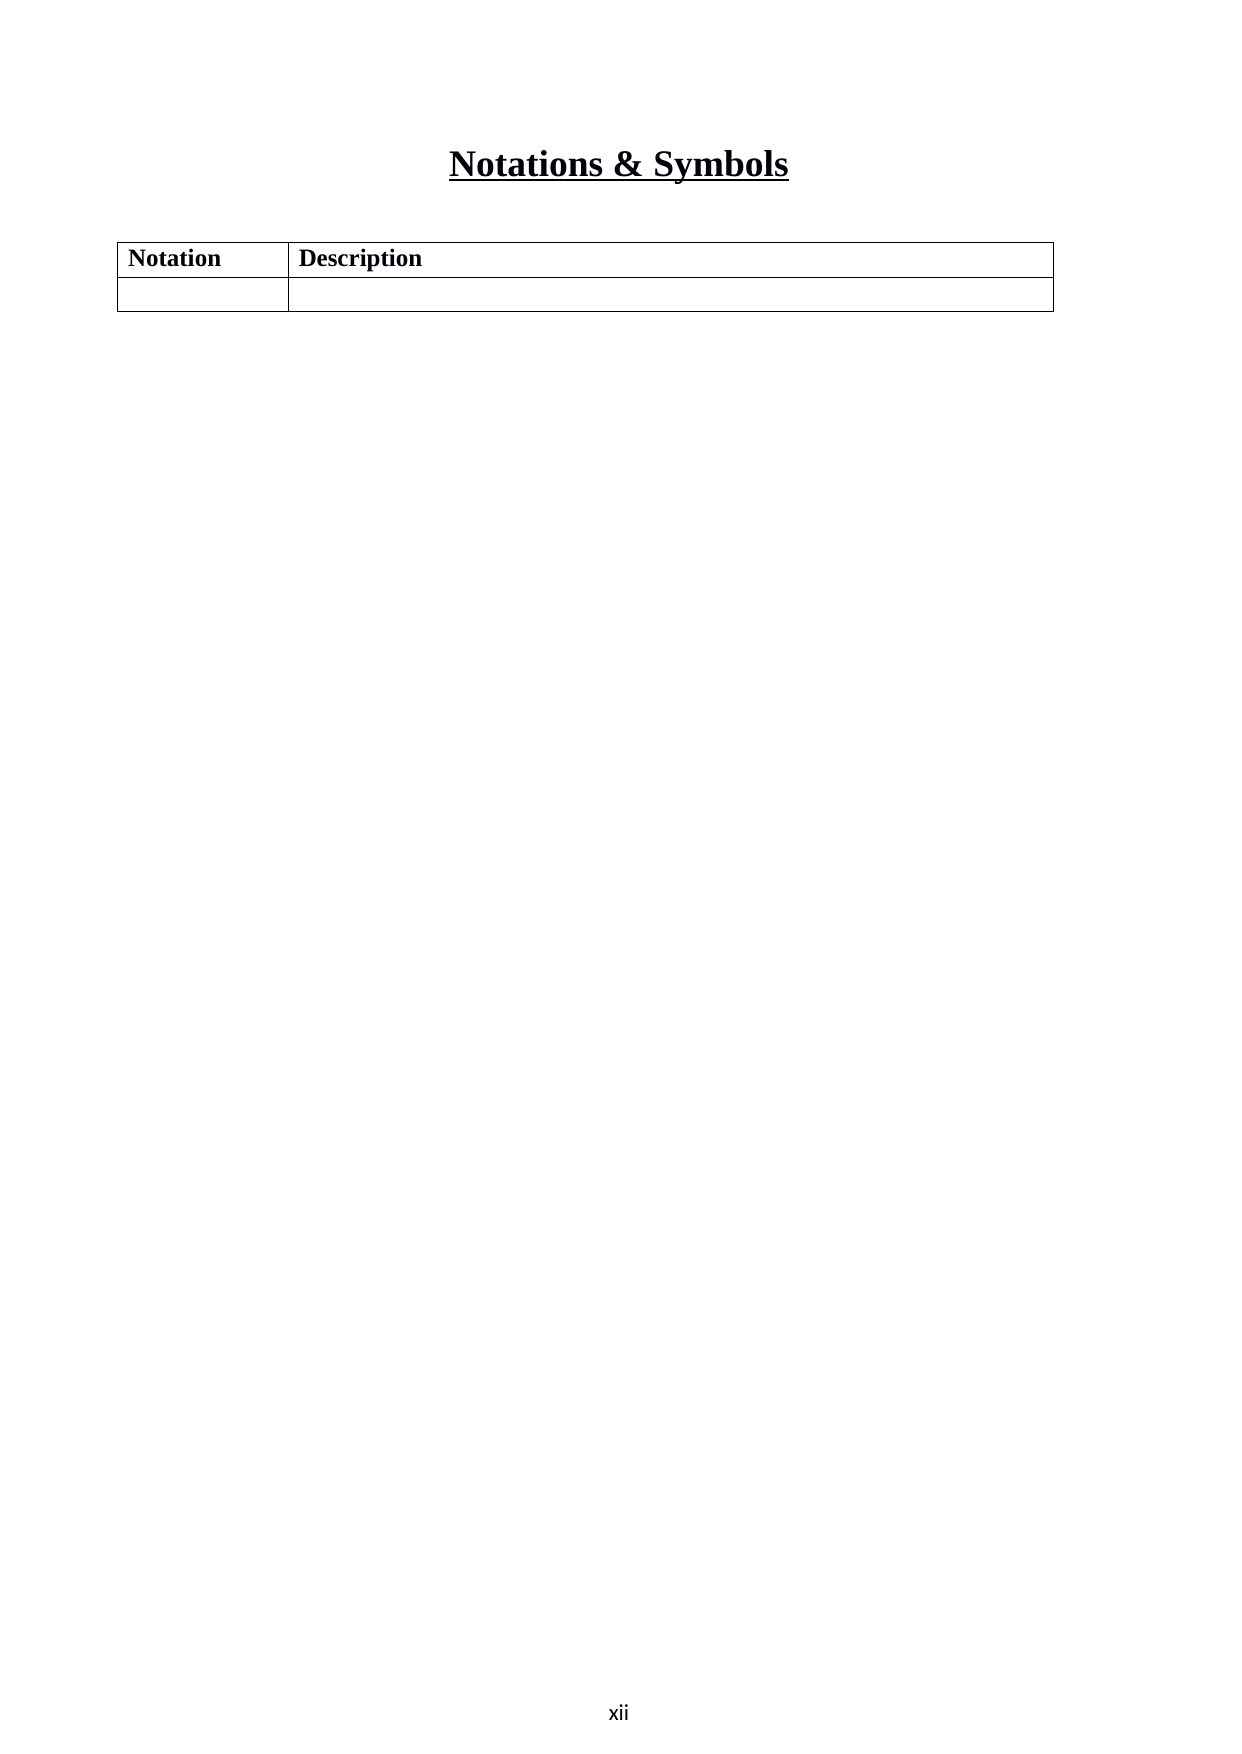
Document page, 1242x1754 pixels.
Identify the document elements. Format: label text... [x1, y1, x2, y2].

table_cell [289, 278, 1053, 311]
table_header Notation [118, 243, 288, 277]
table_header Description [289, 243, 1053, 277]
table_cell [118, 278, 288, 311]
text Notations & Symbols [139, 142, 1098, 217]
